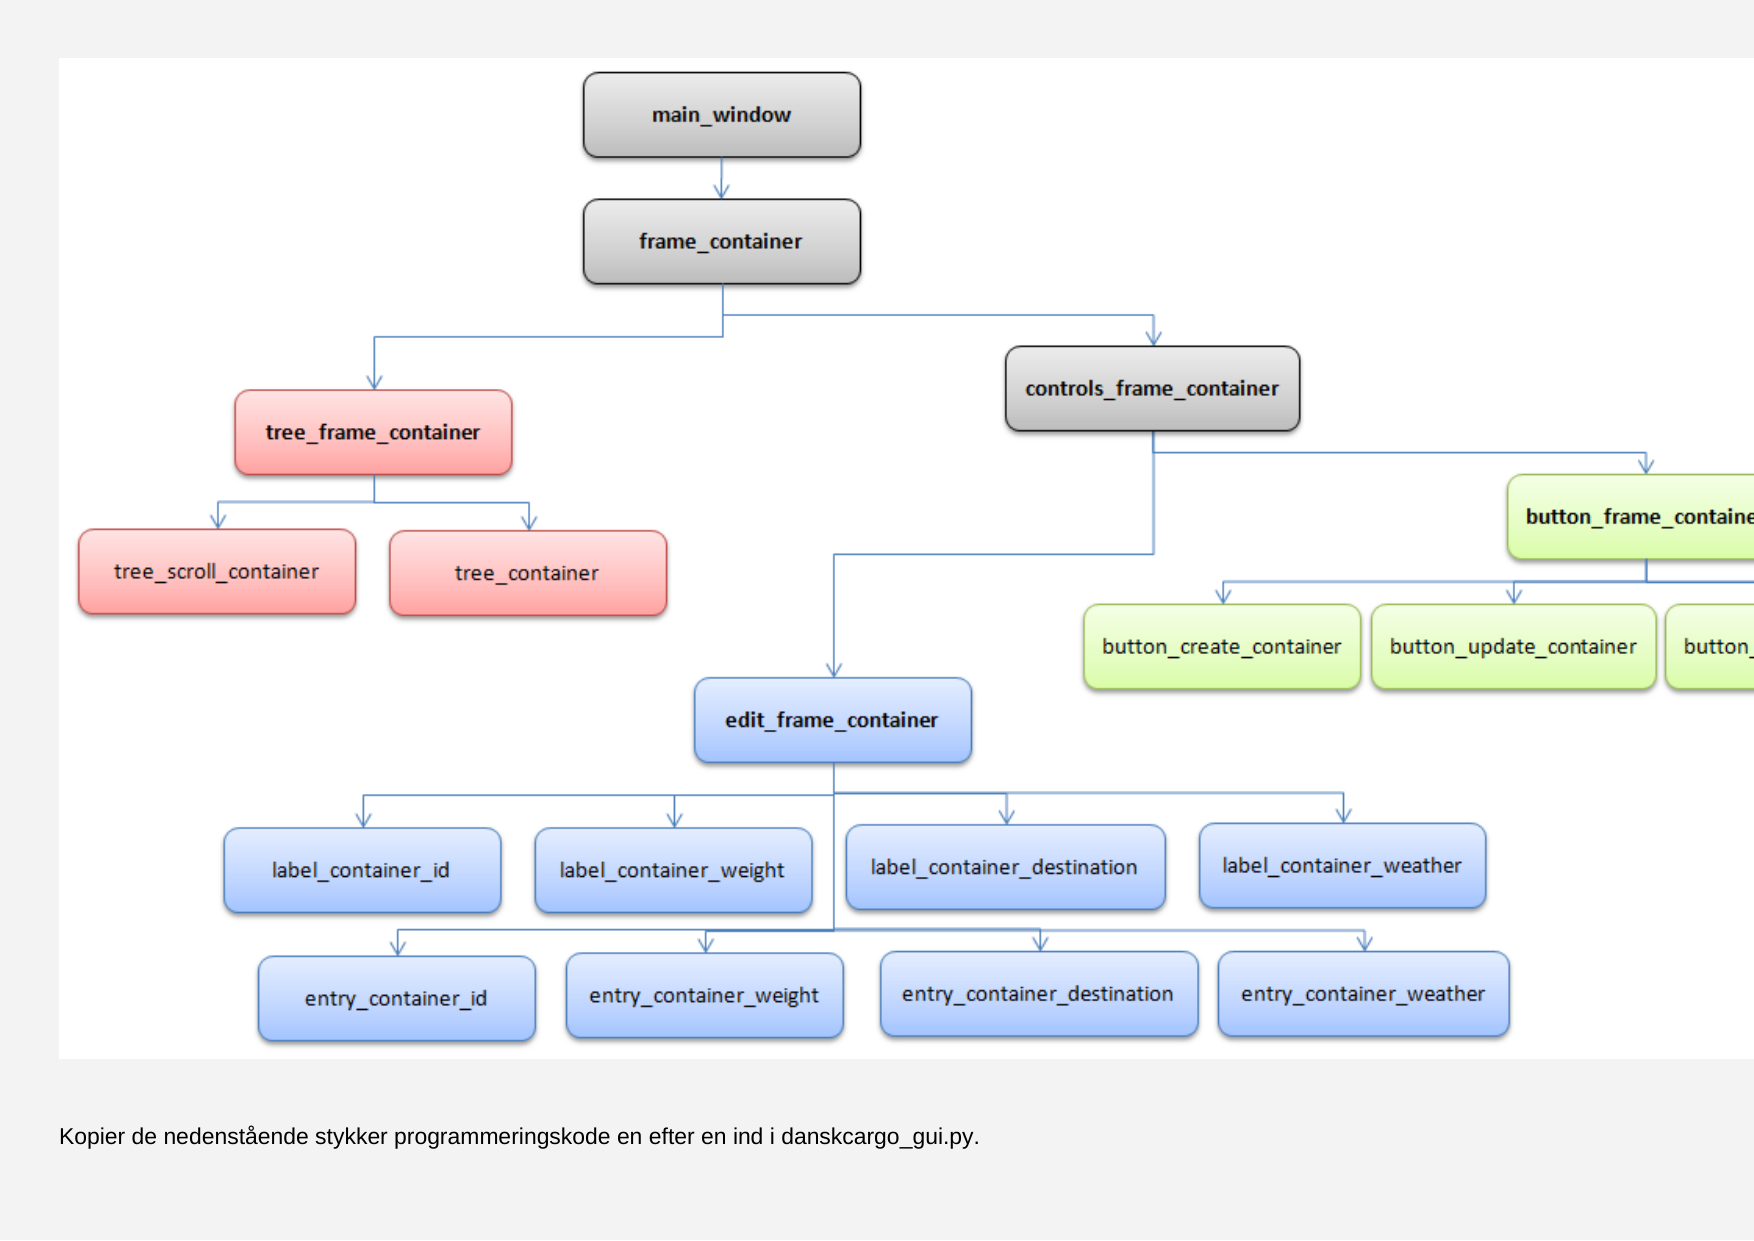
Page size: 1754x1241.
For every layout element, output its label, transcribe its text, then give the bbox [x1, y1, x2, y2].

text Kopier de nedenstående stykker programmeringskode en efter en ind i danskcargo_gui.py. [59, 1123, 1695, 1149]
picture [58, 58, 1754, 1059]
